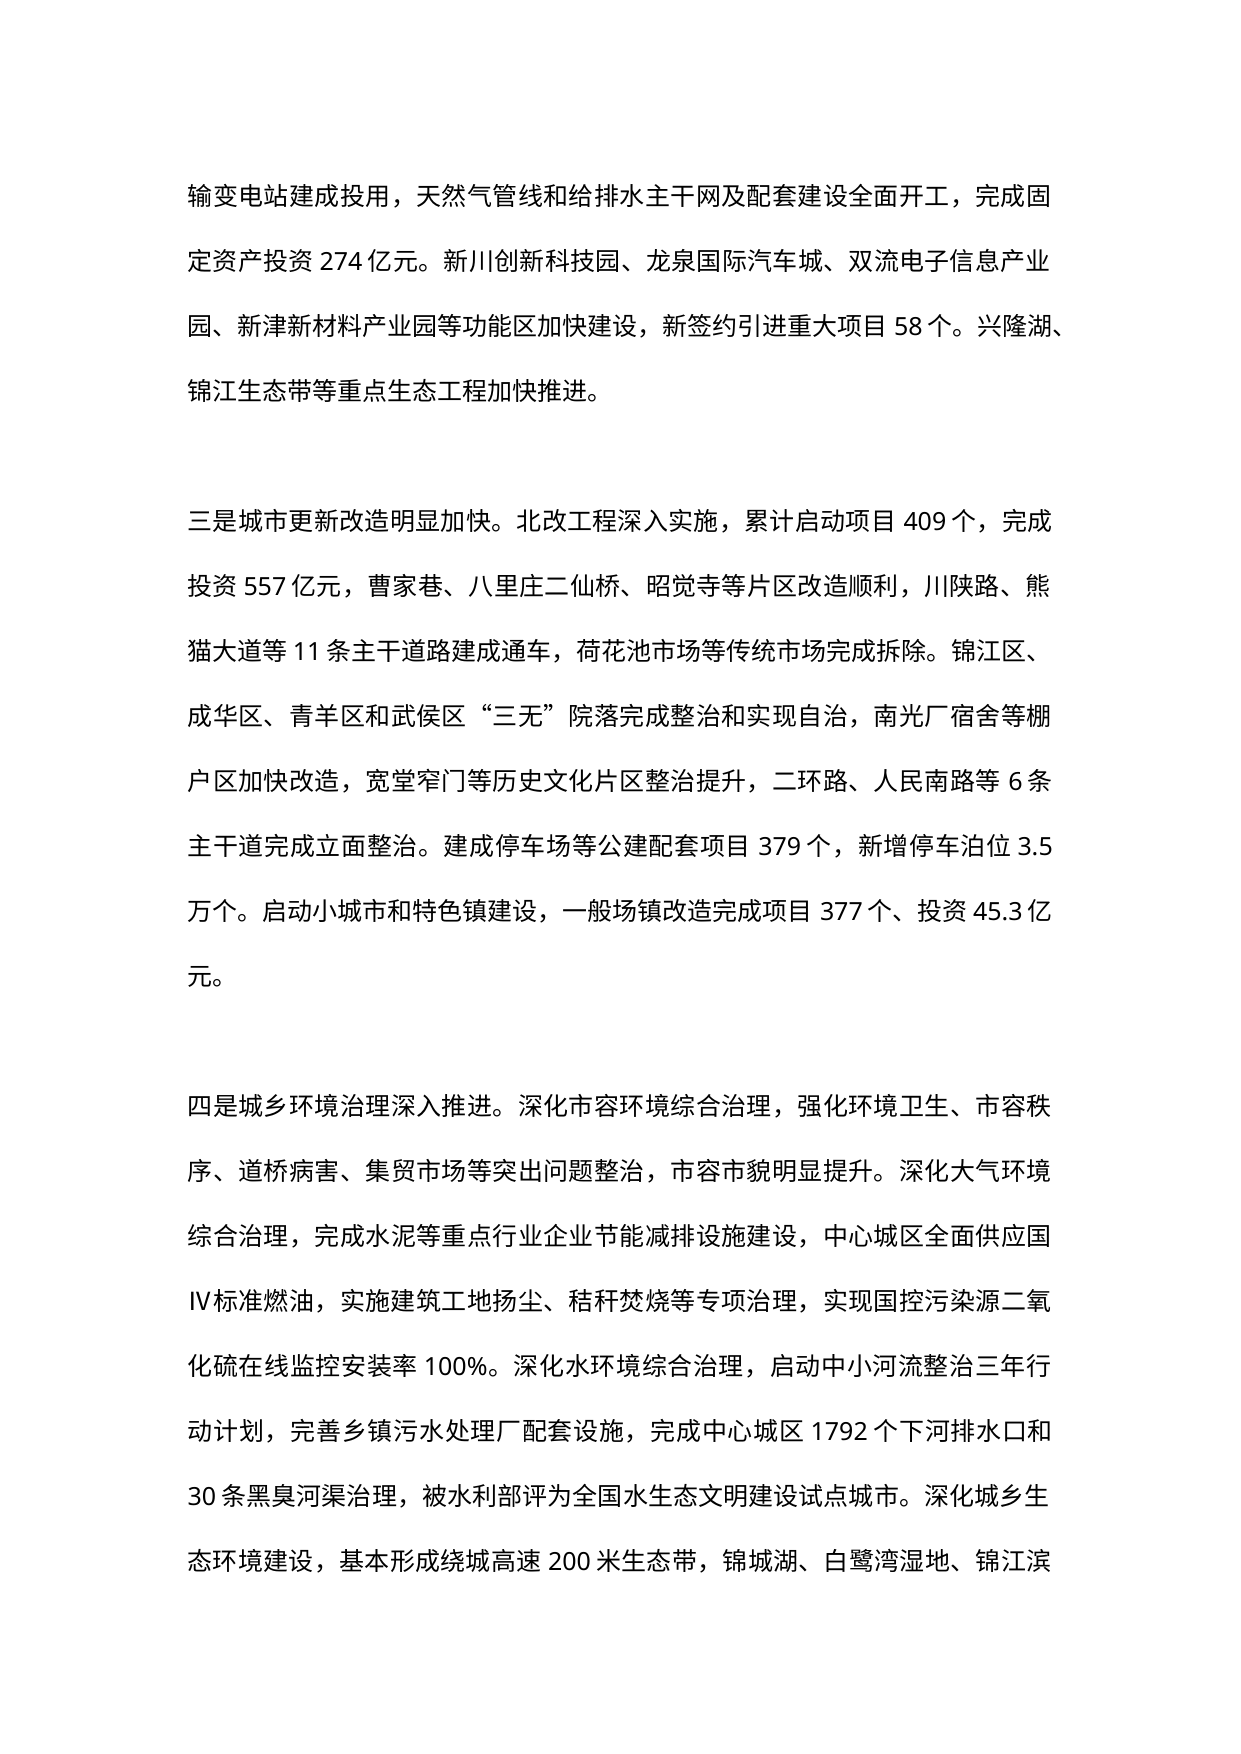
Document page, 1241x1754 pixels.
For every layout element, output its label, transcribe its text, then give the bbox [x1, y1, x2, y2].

text 三是城市更新改造明显加快。北改工程深入实施，累计启动项目409个，完成投资557亿元，曹家巷、八里庄二仙桥、昭觉寺等片区改造顺利，川陕路、熊猫大道等11条主干道路建成通车，荷花池市场等传统市场完成拆除。锦江区、成华区、青羊区和武侯区“三无”院落完成整治和实现自治，南光厂宿舍等棚户区加快改造，宽堂窄门等历史文化片区整治提升，二环路、人民南路等6条主干道完成立面整治。建成停车场等公建配套项目379个，新增停车泊位3.5万个。启动小城市和特色镇建设，一般场镇改造完成项目377个、投资45.3亿元。 [187, 487, 1053, 1007]
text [187, 1072, 1053, 1592]
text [187, 162, 1053, 422]
